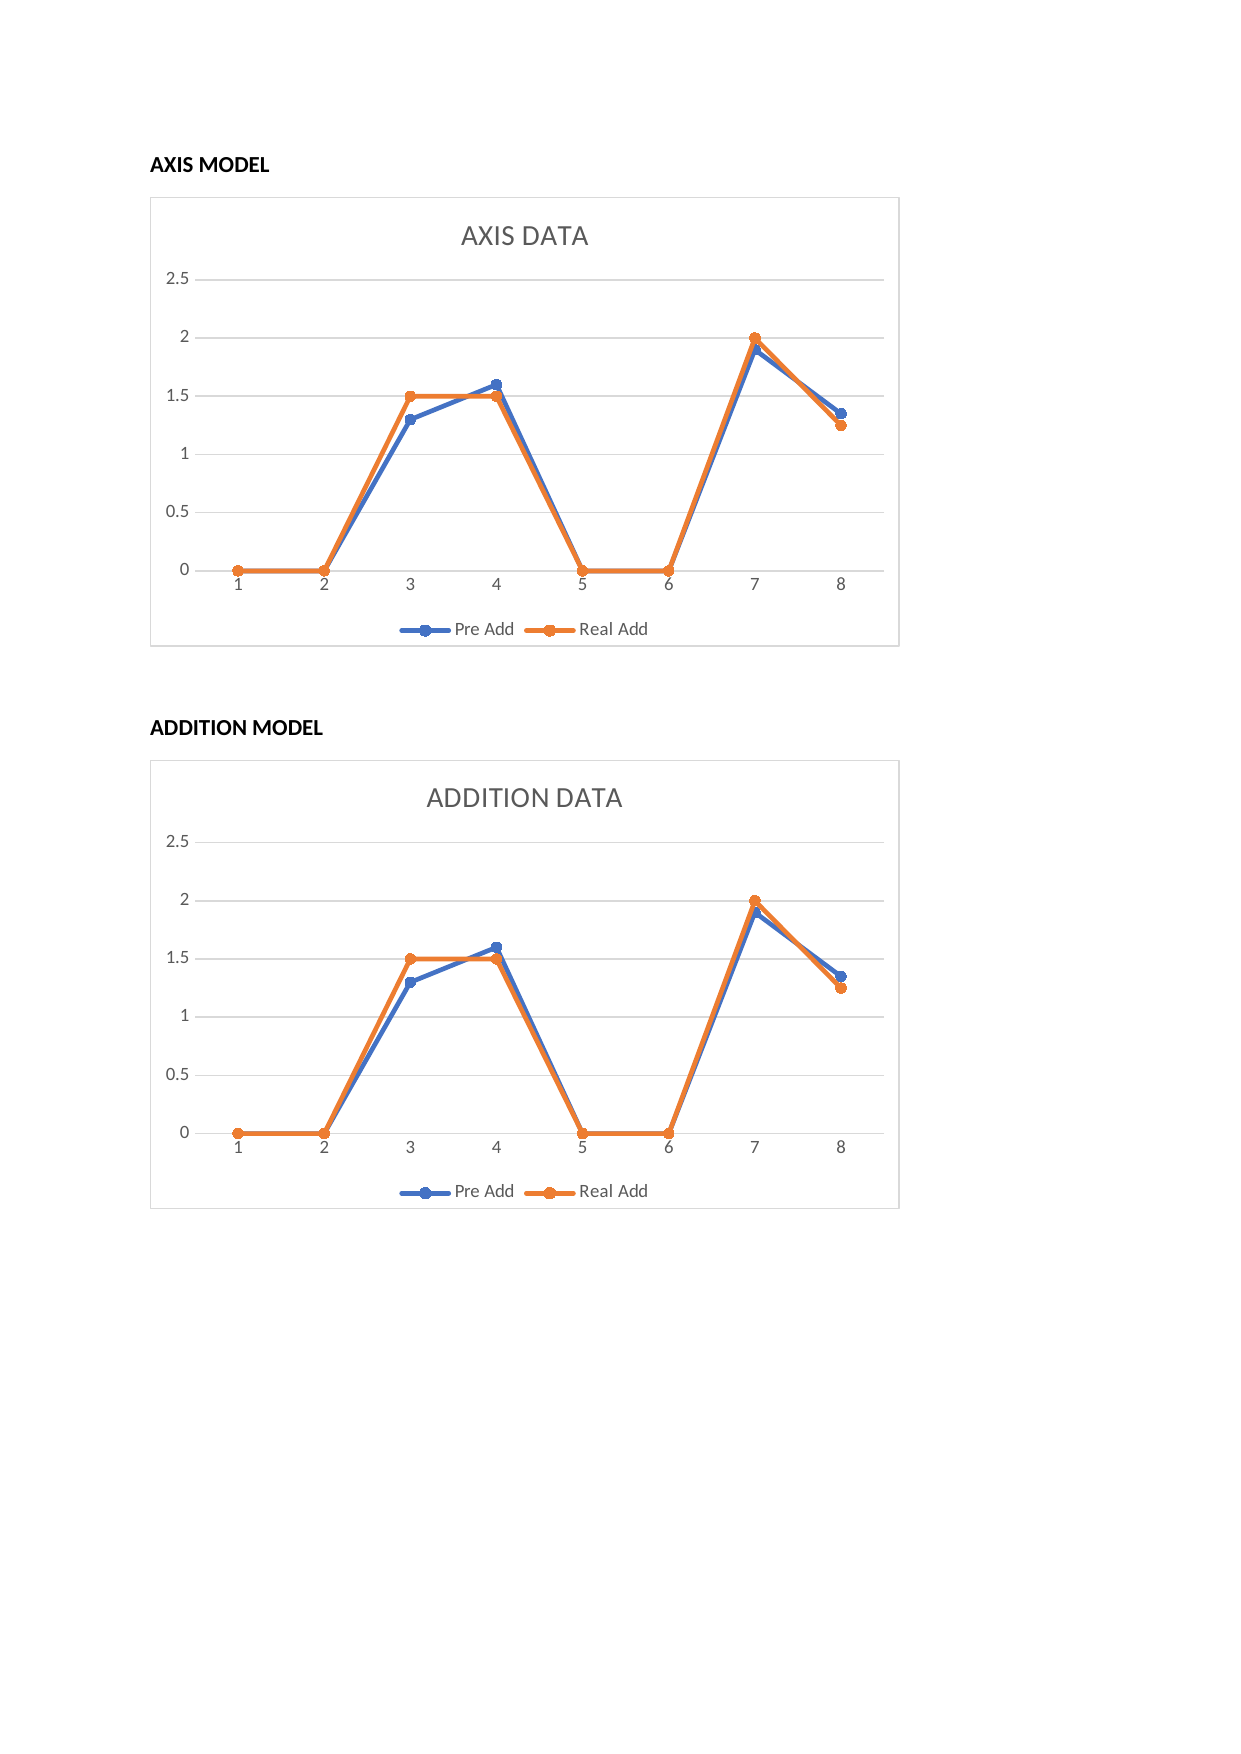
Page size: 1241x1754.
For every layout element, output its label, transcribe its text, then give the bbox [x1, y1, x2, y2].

text AXIS MODEL [150, 150, 1090, 178]
text ADDITION MODEL [150, 713, 1090, 741]
